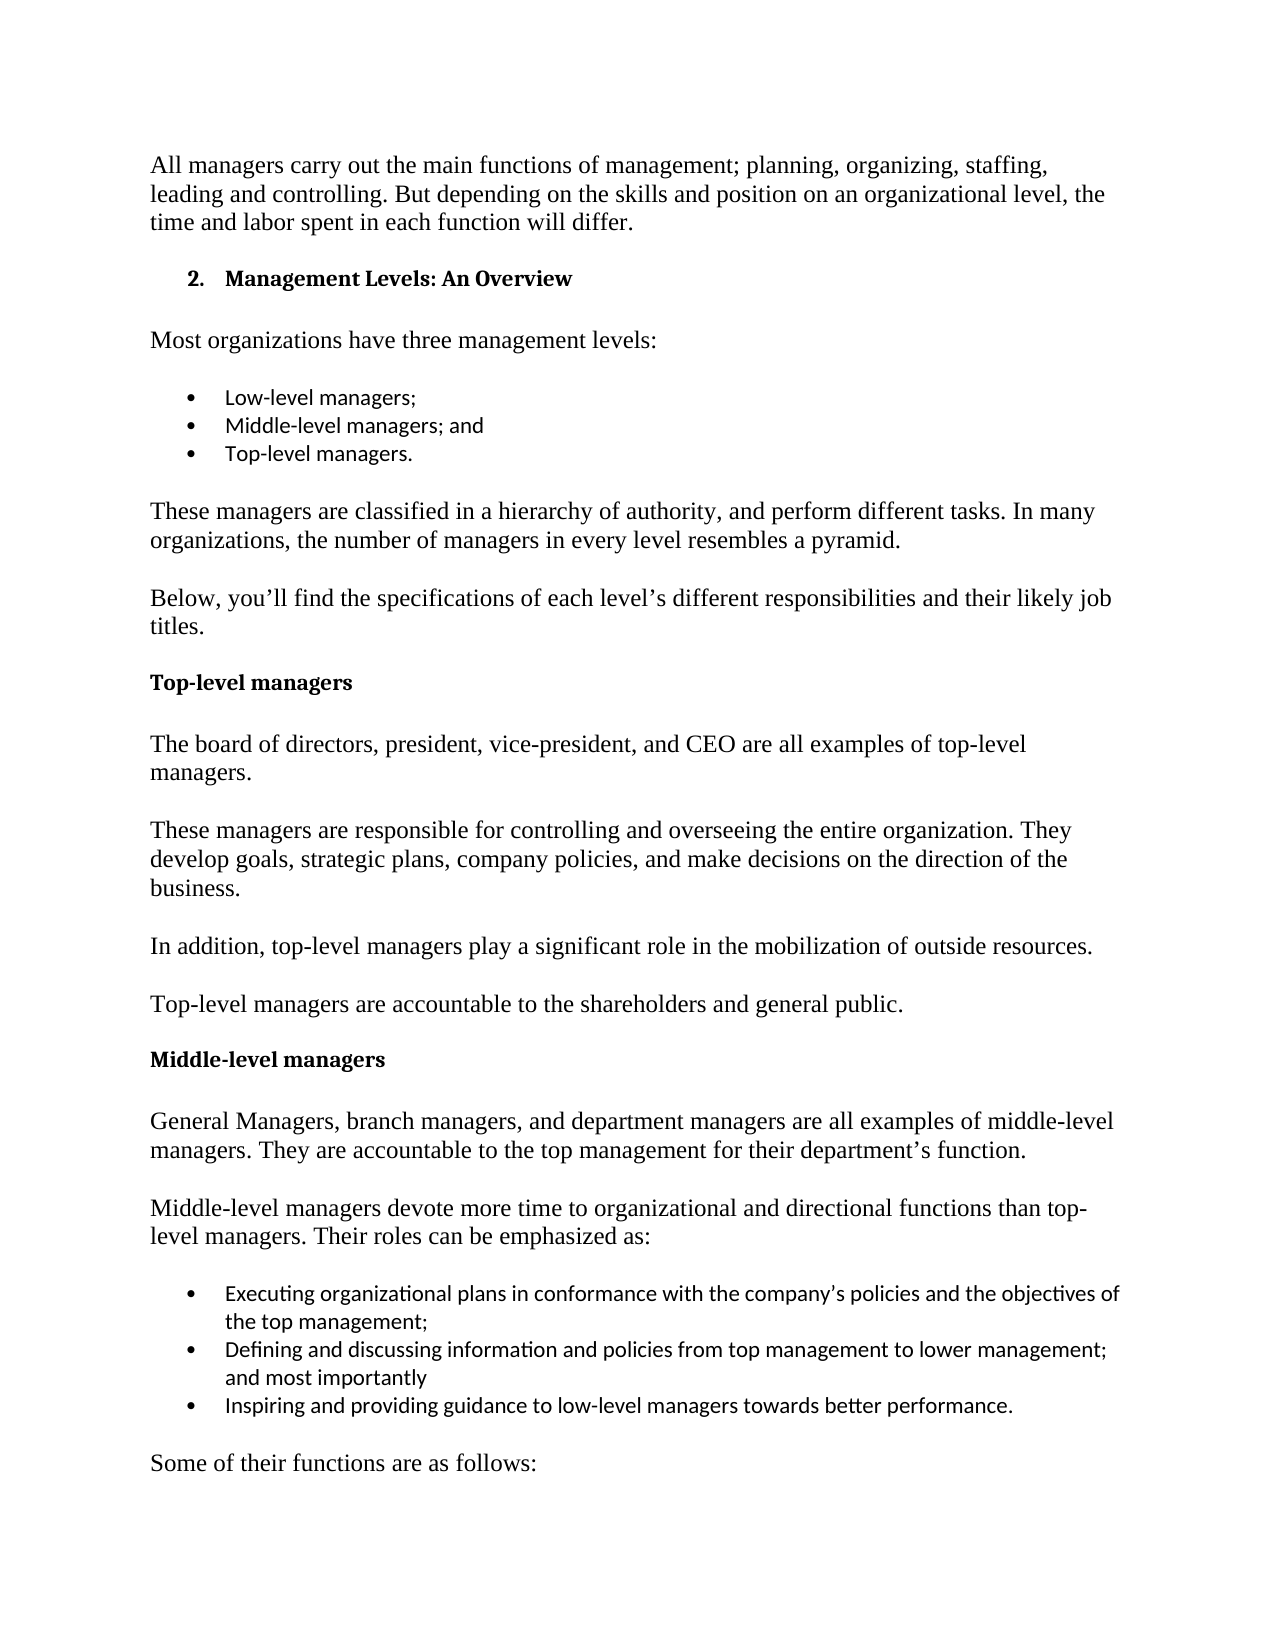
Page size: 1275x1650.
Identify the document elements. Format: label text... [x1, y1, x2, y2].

list Inspiring and providing guidance to low-level managers towards better performance. [187, 1391, 1125, 1419]
subtitle Management Levels: An Overview [187, 265, 1125, 292]
text These managers are responsible for controlling and overseeing the entire organization. They develop goals, strategic plans, company policies, and make decisions on the direction of the business. [150, 815, 1125, 902]
list Top-level managers. [187, 439, 1125, 467]
text All managers carry out the main functions of management; planning, organizing, staffing, leading and controlling. But depending on the skills and position on an organizational level, the time and labor spent in each function will differ. [150, 150, 1125, 236]
list Defining and discussing information and policies from top management to lower management; and most importantly [187, 1335, 1125, 1391]
text The board of directors, president, vice-president, and CEO are all examples of top-level managers. [150, 729, 1125, 786]
text Most organizations have three management levels: [150, 325, 1125, 353]
subtitle Top-level managers [150, 669, 1125, 696]
text Below, you’ll find the specifications of each level’s different responsibilities and their likely job titles. [150, 583, 1125, 640]
text Middle-level managers devote more time to organizational and directional functions than top-level managers. Their roles can be emphasized as: [150, 1193, 1125, 1250]
text These managers are classified in a hierarchy of authority, and perform different tasks. In many organizations, the number of managers in every level resembles a pyramid. [150, 496, 1125, 553]
text Top-level managers are accountable to the shareholders and general public. [150, 989, 1125, 1017]
list Executing organizational plans in conformance with the company’s policies and the objectives of the top management; [187, 1279, 1125, 1335]
text General Managers, branch managers, and department managers are all examples of middle-level managers. They are accountable to the top management for their department’s function. [150, 1106, 1125, 1163]
text Some of their functions are as follows: [150, 1448, 1125, 1477]
text In addition, top-level managers play a significant role in the mobilization of outside resources. [150, 931, 1125, 959]
list Low-level managers; [187, 383, 1125, 411]
subtitle Middle-level managers [150, 1047, 1125, 1073]
list Middle-level managers; and [187, 411, 1125, 439]
